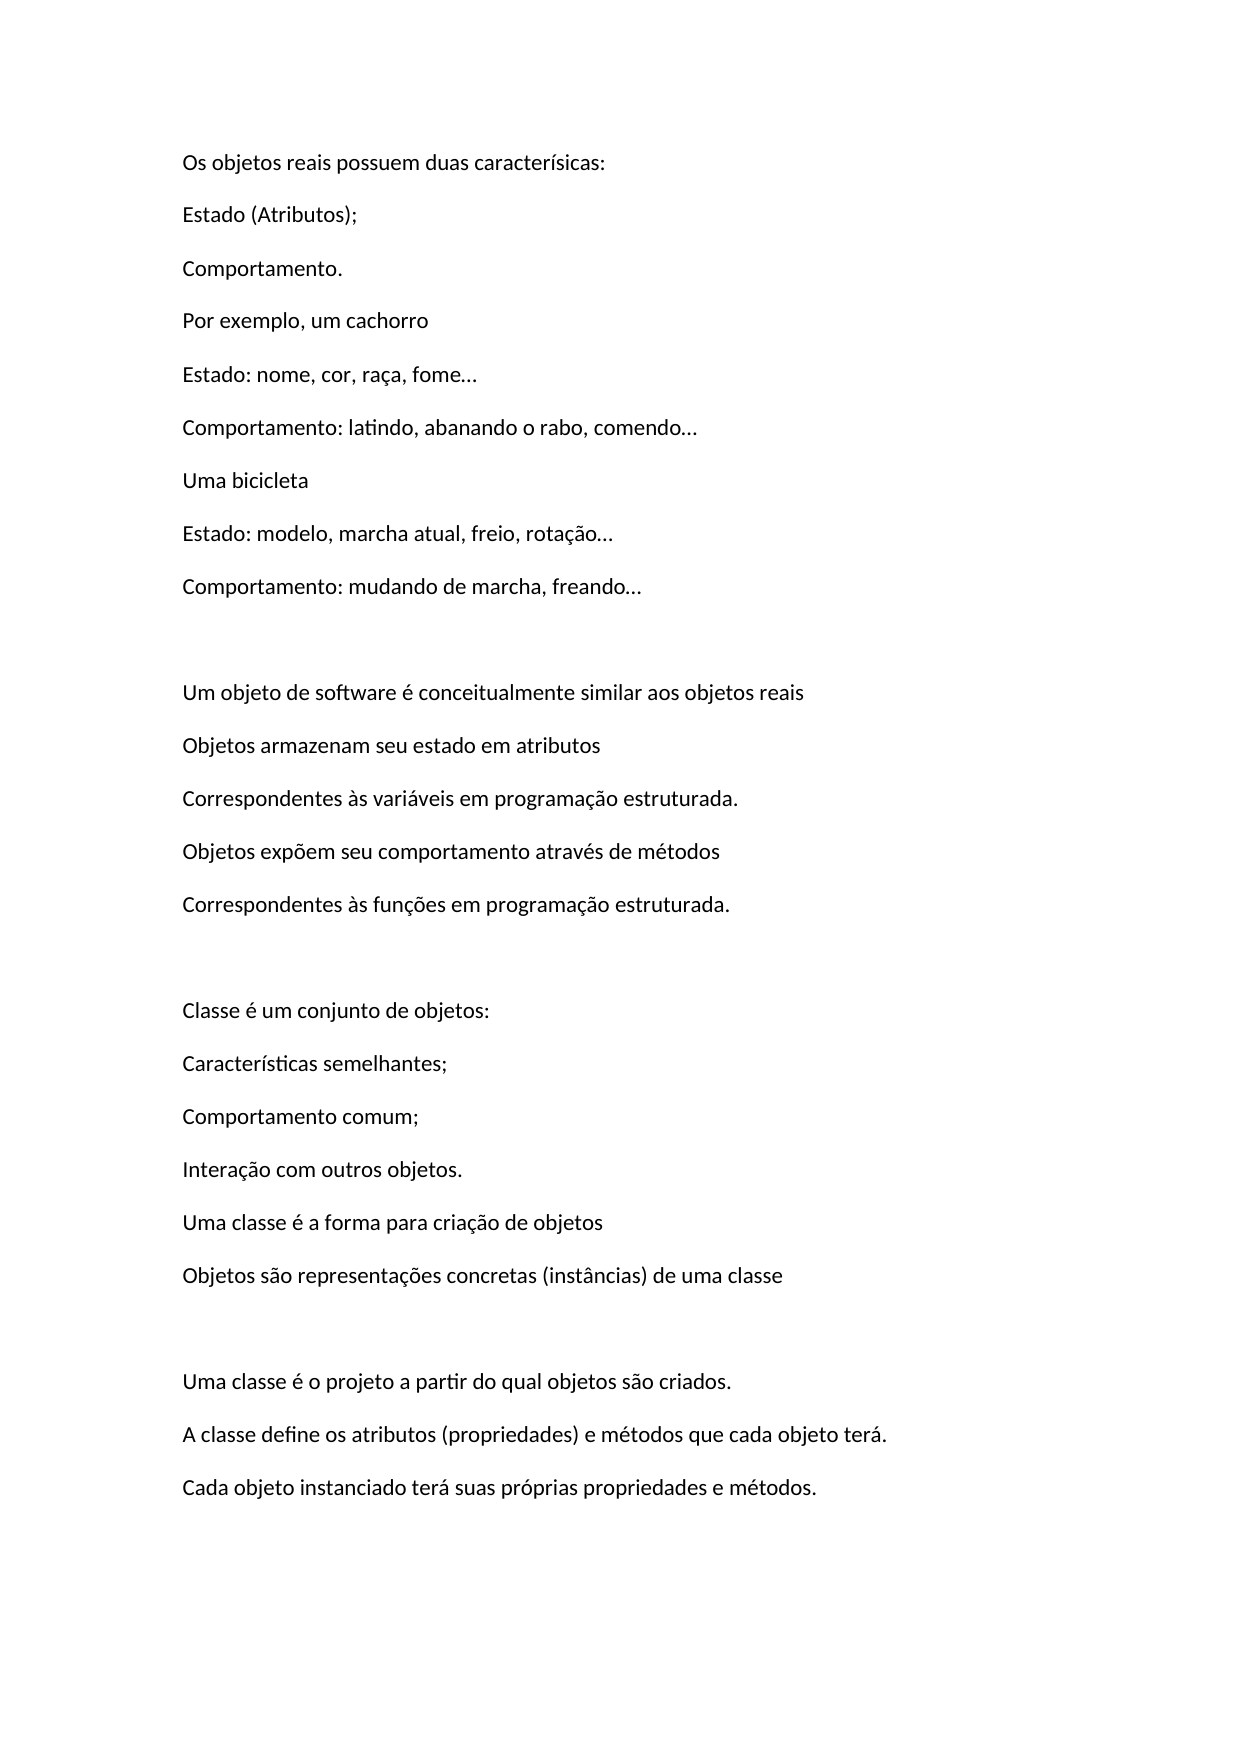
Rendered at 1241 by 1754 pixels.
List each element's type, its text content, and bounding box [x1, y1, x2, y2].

text Características semelhantes; [177, 1049, 1063, 1077]
text Comportamento: latindo, abanando o rabo, comendo… [177, 413, 1063, 441]
text Interação com outros objetos. [177, 1155, 1063, 1183]
text Estado: modelo, marcha atual, freio, rotação… [177, 519, 1063, 547]
text Estado (Atributos); [177, 201, 1063, 229]
text Classe é um conjunto de objetos: [177, 996, 1063, 1024]
text Uma classe é o projeto a partir do qual objetos são criados. [177, 1367, 1063, 1395]
text Correspondentes às funções em programação estruturada. [177, 890, 1063, 918]
text Cada objeto instanciado terá suas próprias propriedades e métodos. [177, 1473, 1063, 1501]
text Correspondentes às variáveis em programação estruturada. [177, 784, 1063, 812]
text Estado: nome, cor, raça, fome… [177, 360, 1063, 388]
text Um objeto de software é conceitualmente similar aos objetos reais [177, 678, 1063, 706]
text Por exemplo, um cachorro [177, 307, 1063, 335]
text Uma bicicleta [177, 466, 1063, 494]
text Os objetos reais possuem duas caracterísicas: [177, 148, 1063, 176]
text Comportamento. [177, 254, 1063, 282]
text Objetos são representações concretas (instâncias) de uma classe [177, 1261, 1063, 1289]
text Objetos armazenam seu estado em atributos [177, 731, 1063, 759]
text Uma classe é a forma para criação de objetos [177, 1208, 1063, 1236]
text Comportamento: mudando de marcha, freando… [177, 572, 1063, 600]
text Objetos expõem seu comportamento através de métodos [177, 837, 1063, 865]
text Comportamento comum; [177, 1102, 1063, 1130]
text A classe define os atributos (propriedades) e métodos que cada objeto terá. [177, 1420, 1063, 1448]
